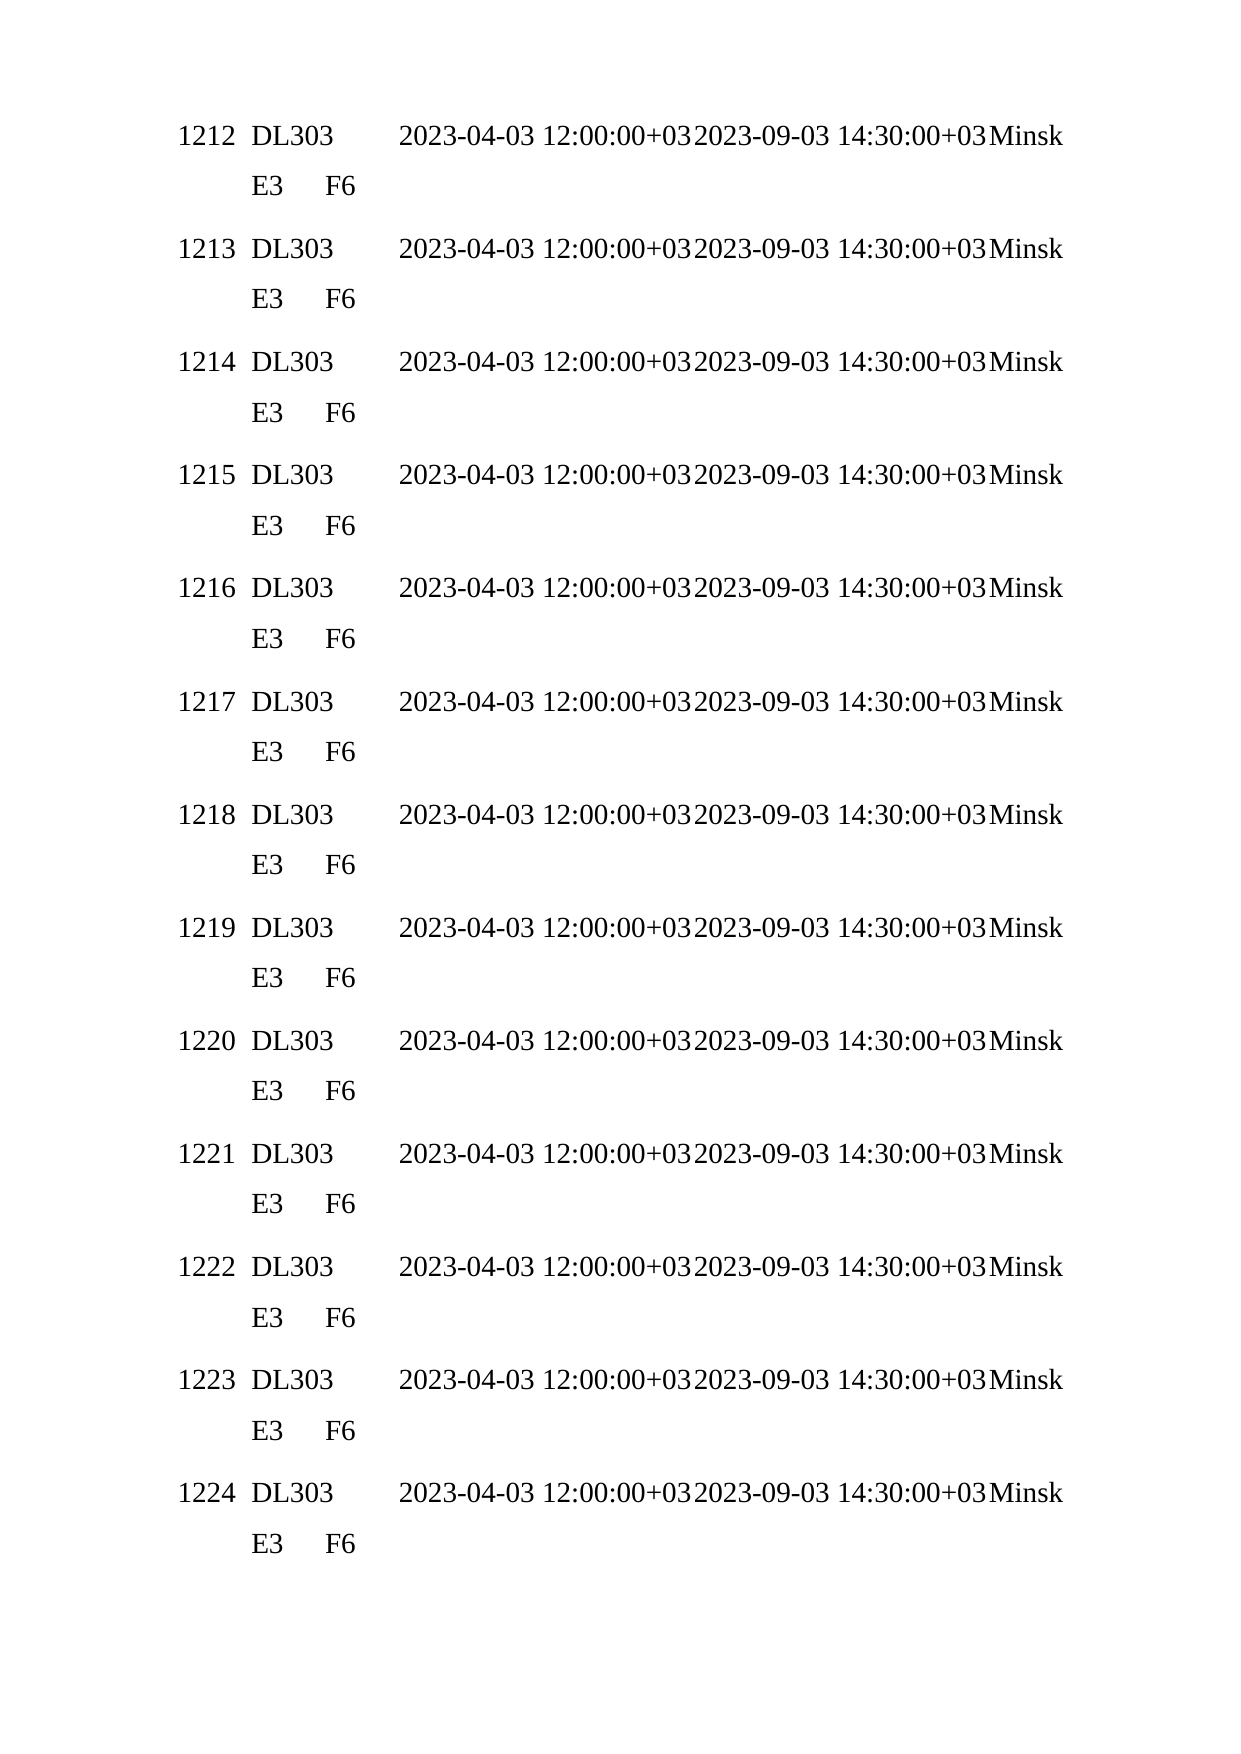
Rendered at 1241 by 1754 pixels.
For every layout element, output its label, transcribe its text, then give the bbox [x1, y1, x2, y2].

text 1220 DL303 2023-04-03 12:00:00+03 2023-09-03 14:30:00+03 Minsk E3 F6 [177, 1023, 1152, 1107]
text 1213 DL303 2023-04-03 12:00:00+03 2023-09-03 14:30:00+03 Minsk E3 F6 [177, 231, 1152, 315]
text 1218 DL303 2023-04-03 12:00:00+03 2023-09-03 14:30:00+03 Minsk E3 F6 [177, 797, 1152, 881]
text 1222 DL303 2023-04-03 12:00:00+03 2023-09-03 14:30:00+03 Minsk E3 F6 [177, 1249, 1152, 1333]
text 1216 DL303 2023-04-03 12:00:00+03 2023-09-03 14:30:00+03 Minsk E3 F6 [177, 571, 1152, 654]
text 1221 DL303 2023-04-03 12:00:00+03 2023-09-03 14:30:00+03 Minsk E3 F6 [177, 1136, 1152, 1220]
text 1219 DL303 2023-04-03 12:00:00+03 2023-09-03 14:30:00+03 Minsk E3 F6 [177, 910, 1152, 994]
text 1217 DL303 2023-04-03 12:00:00+03 2023-09-03 14:30:00+03 Minsk E3 F6 [177, 684, 1152, 768]
text 1224 DL303 2023-04-03 12:00:00+03 2023-09-03 14:30:00+03 Minsk E3 F6 [177, 1476, 1152, 1559]
text 1214 DL303 2023-04-03 12:00:00+03 2023-09-03 14:30:00+03 Minsk E3 F6 [177, 344, 1152, 428]
text 1223 DL303 2023-04-03 12:00:00+03 2023-09-03 14:30:00+03 Minsk E3 F6 [177, 1362, 1152, 1446]
text 1212 DL303 2023-04-03 12:00:00+03 2023-09-03 14:30:00+03 Minsk E3 F6 [177, 118, 1152, 202]
text 1215 DL303 2023-04-03 12:00:00+03 2023-09-03 14:30:00+03 Minsk E3 F6 [177, 457, 1152, 541]
